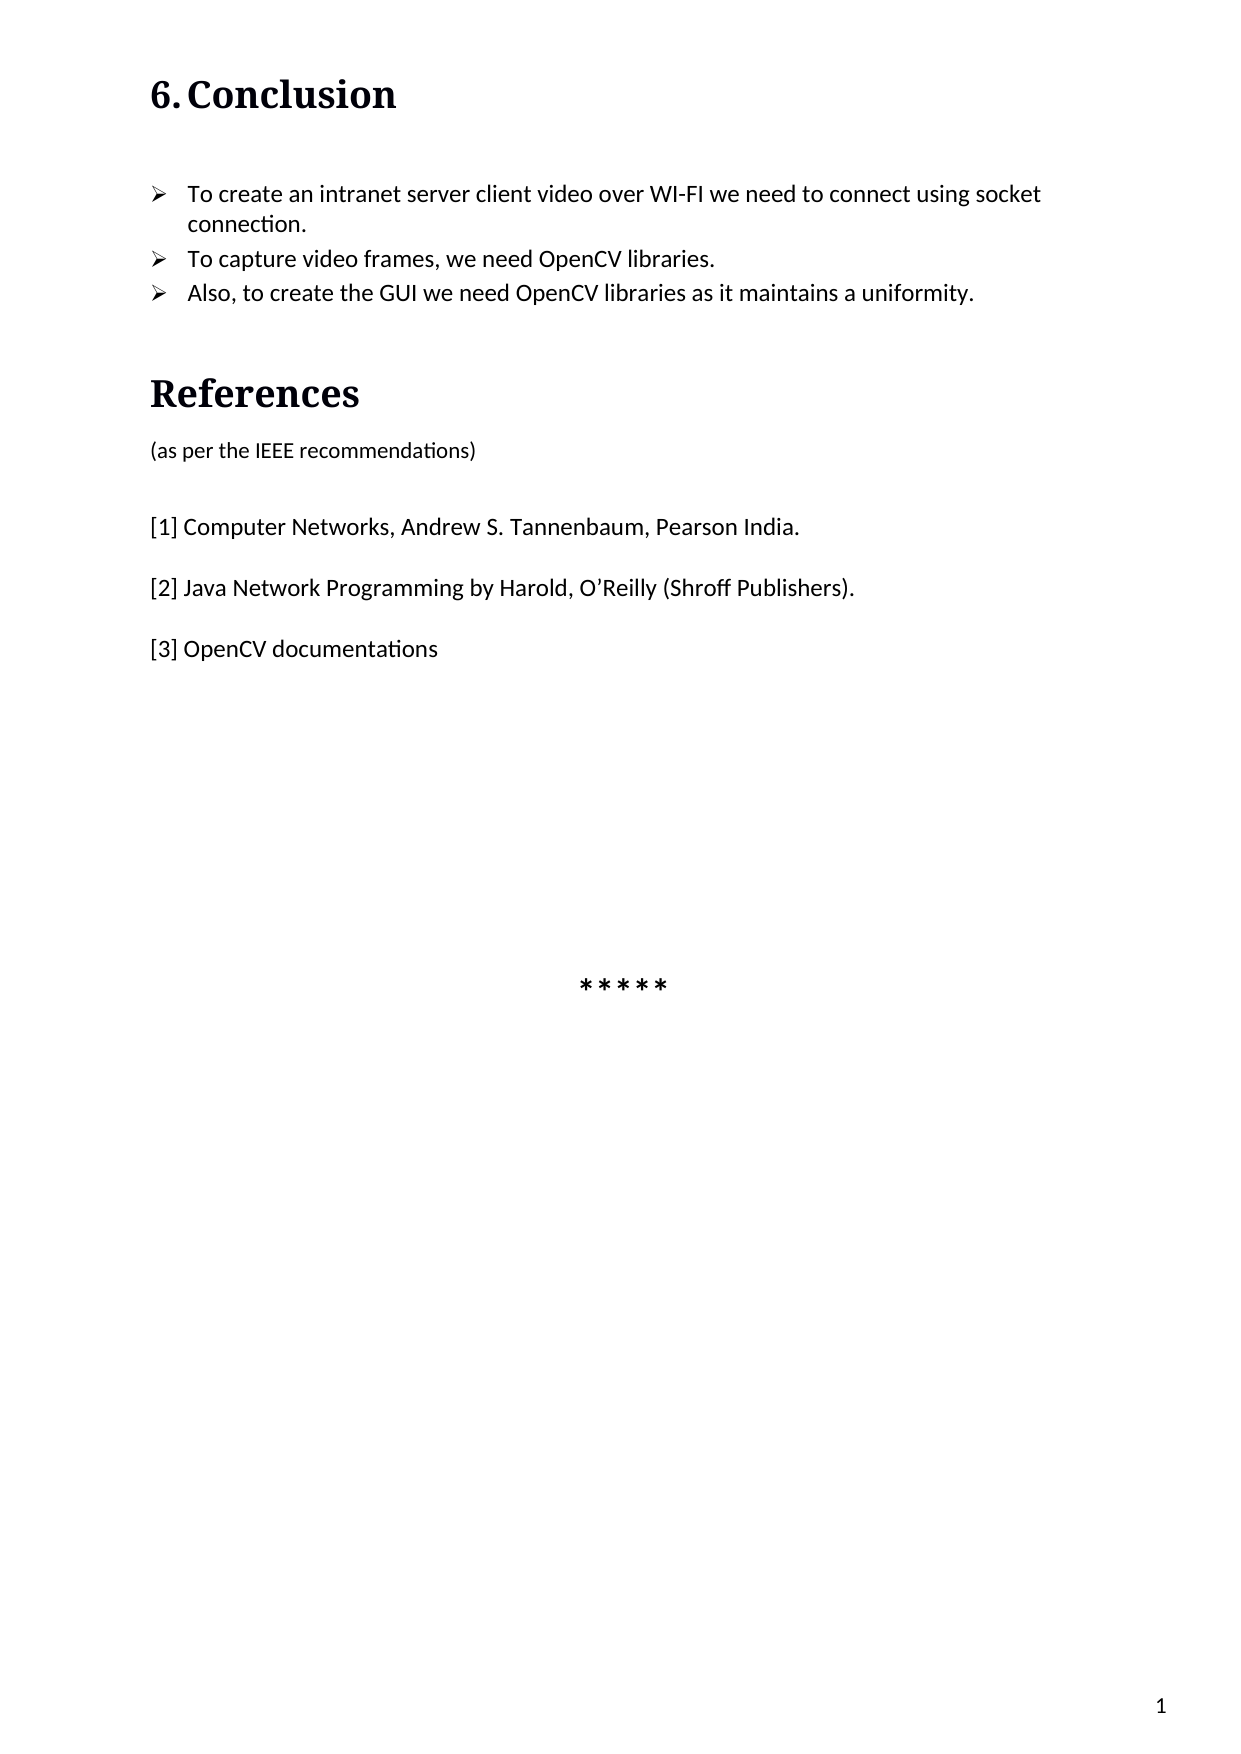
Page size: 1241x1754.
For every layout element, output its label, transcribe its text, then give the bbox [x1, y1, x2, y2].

text ***** [150, 969, 1096, 1015]
text [3] OpenCV documentations [150, 633, 1096, 663]
list To capture video frames, we need OpenCV libraries. [150, 243, 1096, 273]
text (as per the IEEE recommendations) [150, 437, 1096, 464]
subtitle Conclusion [150, 68, 1096, 119]
list To create an intranet server client video over WI-FI we need to connect using socket connection. [150, 178, 1096, 239]
text [1] Computer Networks, Andrew S. Tannenbaum, Pearson India. [150, 511, 1096, 541]
text References [75, 367, 1096, 418]
text [2] Java Network Programming by Harold, O’Reilly (Shroff Publishers). [150, 572, 1096, 602]
list Also, to create the GUI we need OpenCV libraries as it maintains a uniformity. [150, 278, 1096, 308]
